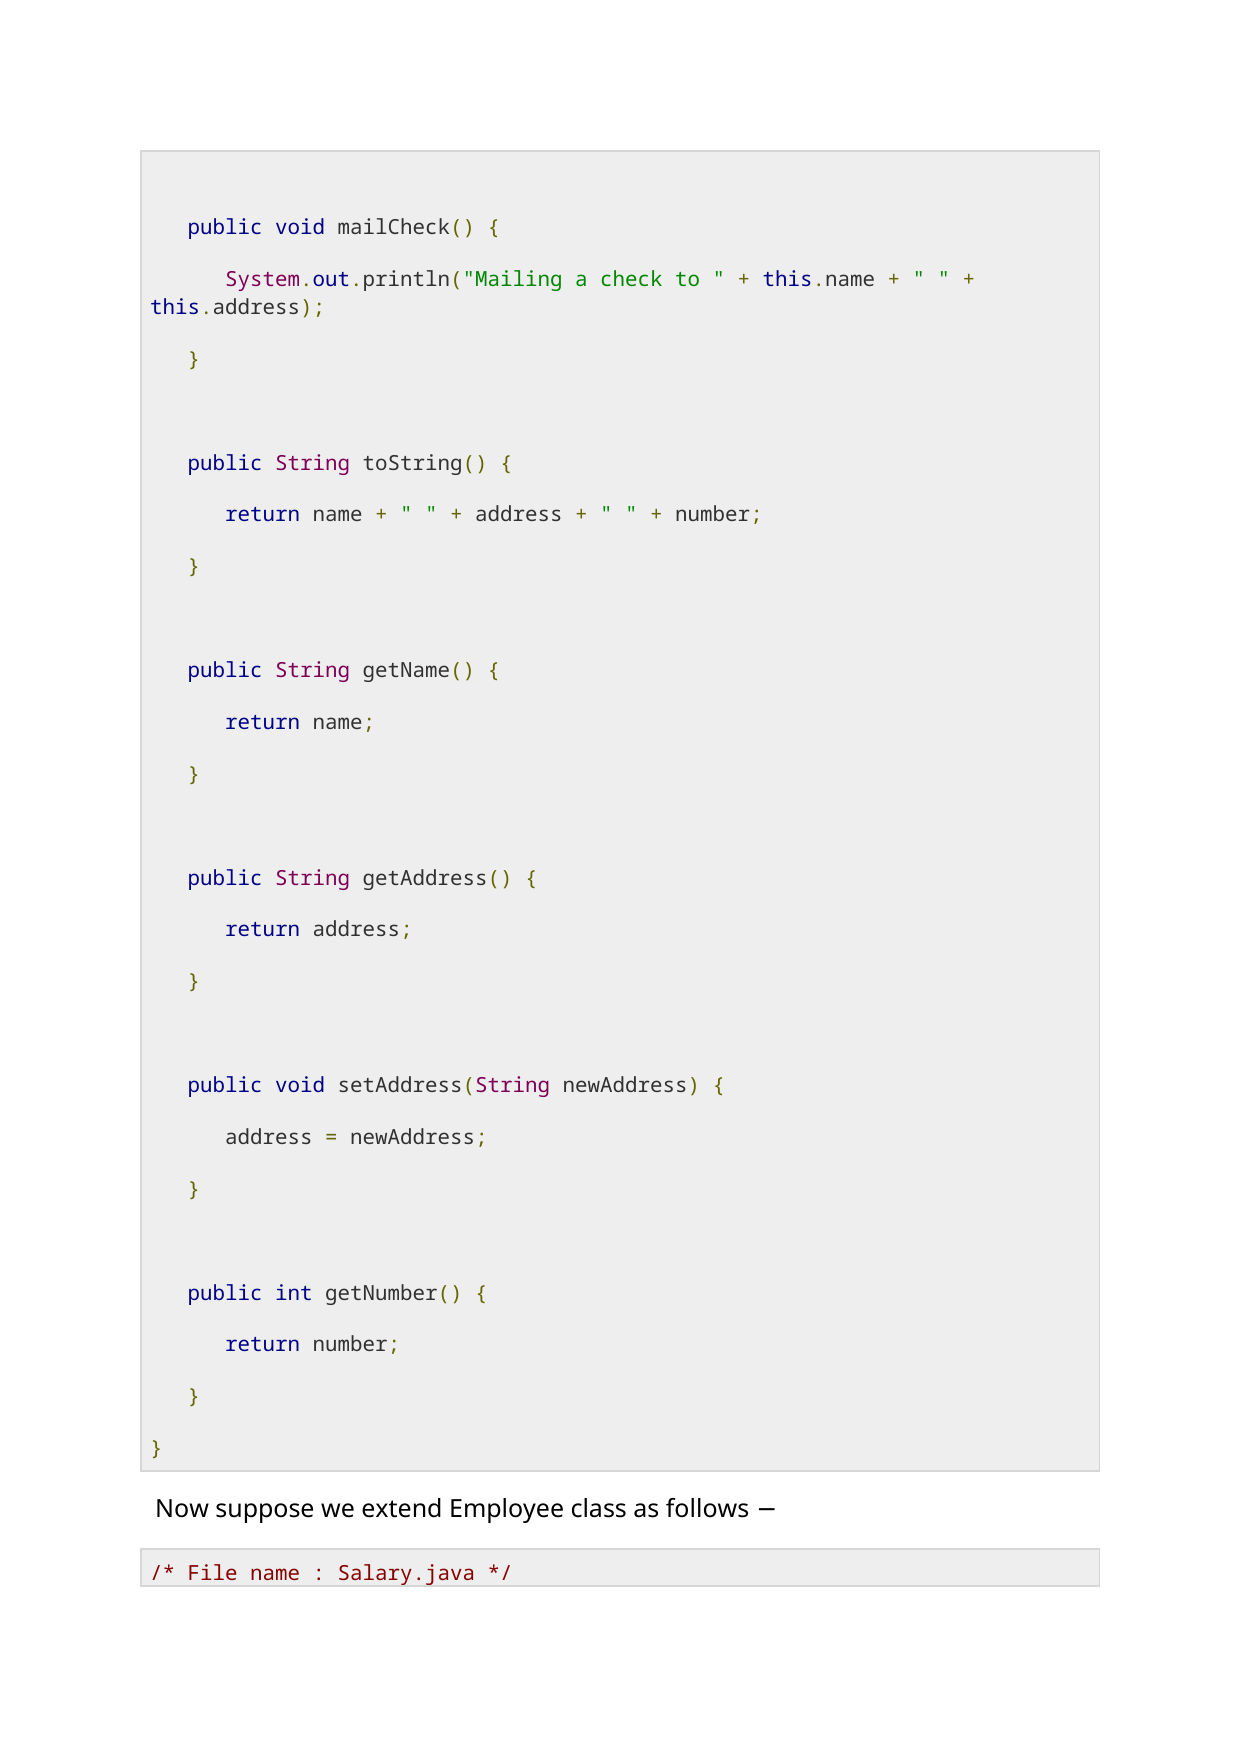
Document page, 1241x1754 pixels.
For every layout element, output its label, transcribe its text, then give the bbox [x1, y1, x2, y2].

text public String getAddress() { [142, 853, 1099, 891]
text return address; [142, 905, 1099, 943]
text return name + " " + address + " " + number; [142, 490, 1099, 528]
text public int getNumber() { [142, 1268, 1099, 1306]
text } [142, 334, 1099, 372]
text } [142, 957, 1099, 995]
text } [142, 1372, 1099, 1410]
text public String toString() { [142, 438, 1099, 476]
text public void setAddress(String newAddress) { [142, 1060, 1099, 1099]
text return number; [142, 1320, 1099, 1358]
text } [142, 749, 1099, 787]
text /* File name : Salary.java */ [142, 1550, 1099, 1585]
text } [142, 1423, 1099, 1470]
text public void mailCheck() { [142, 202, 1099, 240]
text Now suppose we extend Employee class as follows − [155, 1487, 1085, 1525]
text } [142, 542, 1099, 580]
text public String getName() { [142, 645, 1099, 684]
text return name; [142, 697, 1099, 736]
text System.out.println("Mailing a check to " + this.name + " " + this.address); [142, 254, 1099, 321]
text } [142, 1164, 1099, 1202]
text address = newAddress; [142, 1112, 1099, 1151]
